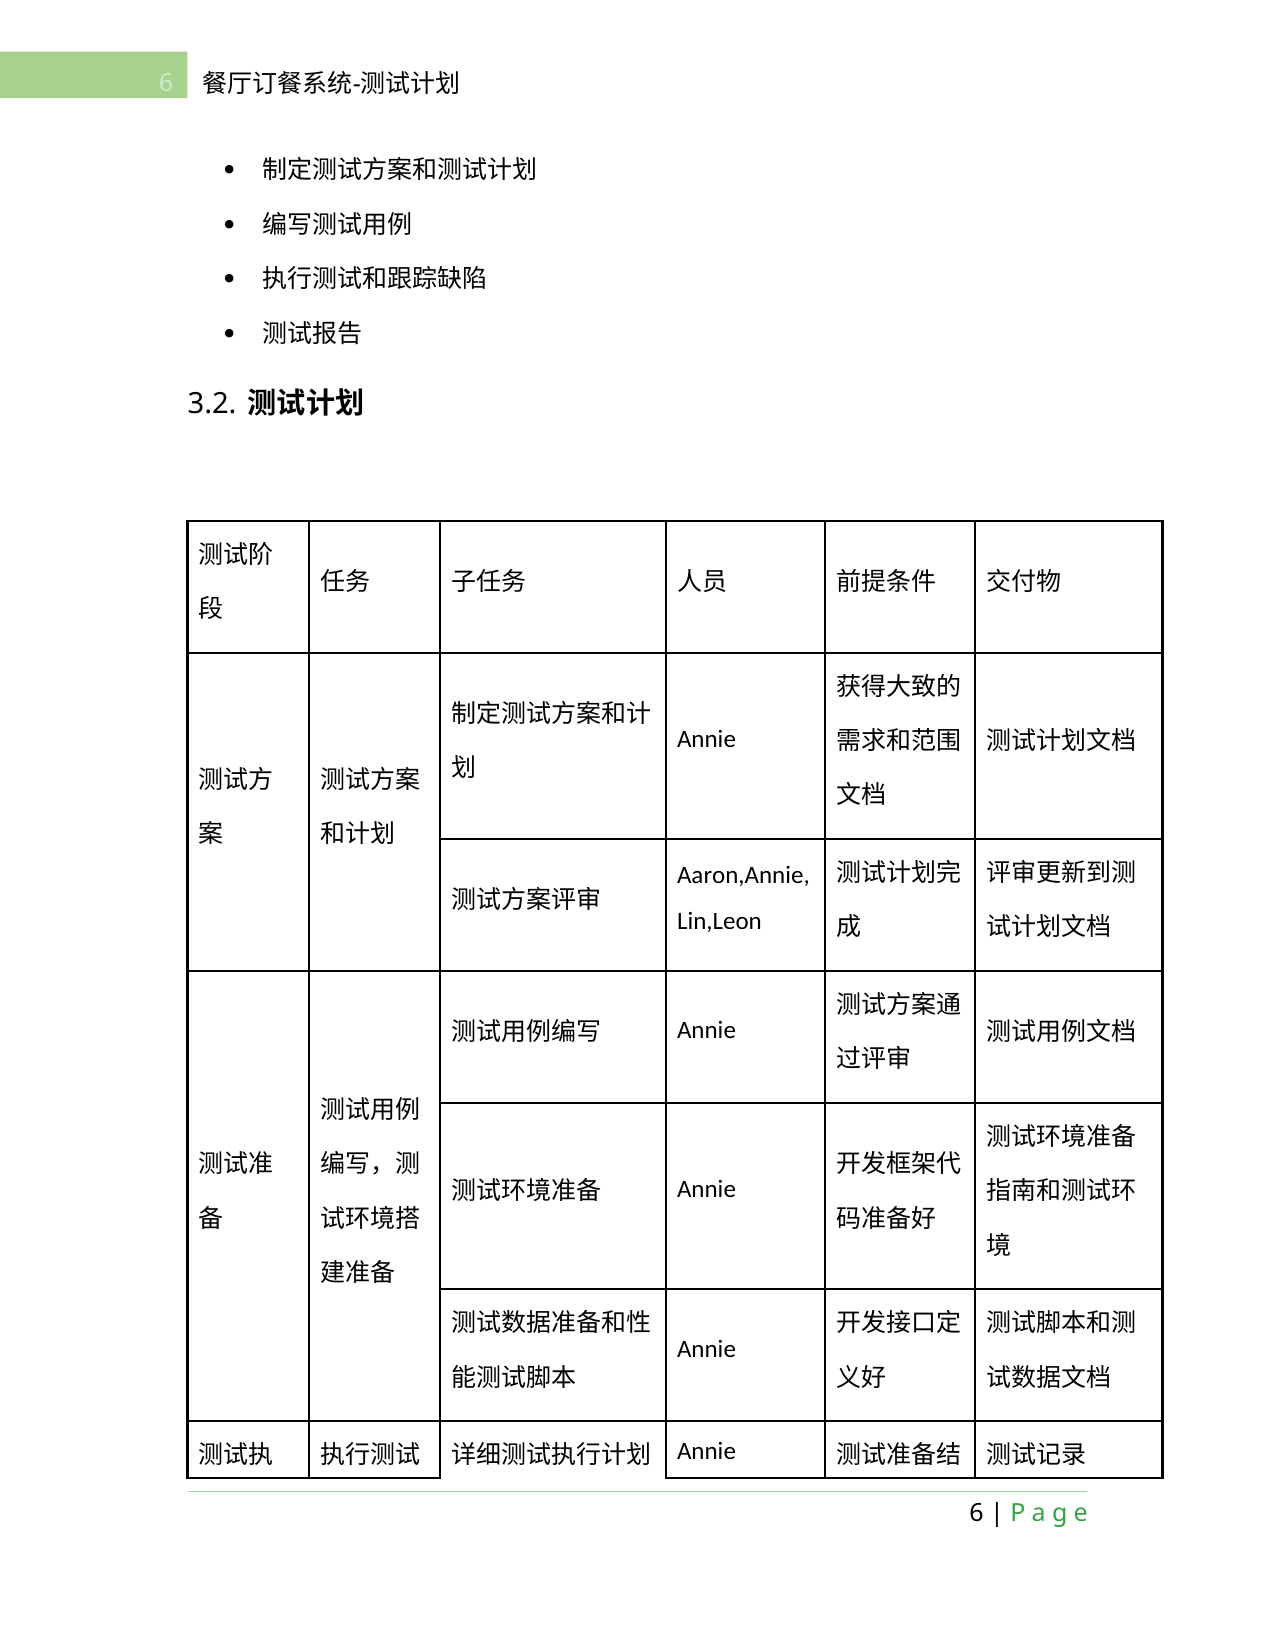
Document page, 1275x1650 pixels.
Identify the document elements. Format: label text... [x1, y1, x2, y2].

table_header 子任务 [441, 522, 665, 652]
list 测试报告 [225, 313, 1087, 349]
table_cell 执行测试用例 [310, 1422, 439, 1477]
table_cell 测试数据准备和性能测试脚本 [441, 1290, 665, 1420]
table_cell 详细测试执行计划 [441, 1422, 665, 1477]
table_cell 测试执行 [189, 1422, 308, 1477]
table_cell 测试准备 [189, 972, 308, 1420]
table_cell 测试计划完成 [826, 840, 974, 970]
subtitle 测试计划 [187, 380, 1087, 422]
table_cell 测试方案和计划 [310, 654, 439, 970]
table_header 测试阶段 [189, 522, 308, 652]
table_cell Annie [667, 1104, 824, 1288]
table_header 前提条件 [826, 522, 974, 652]
table_cell Annie [667, 1422, 824, 1477]
list 编写测试用例 [225, 204, 1087, 241]
table_cell 测试方案 [189, 654, 308, 970]
table_header 交付物 [976, 522, 1161, 652]
table_cell 测试环境准备指南和测试环境 [976, 1104, 1161, 1288]
table_header 人员 [667, 522, 824, 652]
table_cell 测试方案通过评审 [826, 972, 974, 1102]
table_cell 评审更新到测试计划文档 [976, 840, 1161, 970]
table_cell 测试脚本和测试数据文档 [976, 1290, 1161, 1420]
table_header 任务 [310, 522, 439, 652]
table_cell Aaron,Annie,Lin,Leon [667, 840, 824, 970]
table_cell Annie [667, 972, 824, 1102]
table_cell 测试方案评审 [441, 840, 665, 970]
table_cell 测试用例编写，测试环境搭建准备 [310, 972, 439, 1420]
list 执行测试和跟踪缺陷 [225, 259, 1087, 295]
table_cell 制定测试方案和计划 [441, 654, 665, 838]
table_cell Annie [667, 1290, 824, 1420]
table_cell 测试记录 [976, 1422, 1161, 1477]
table_cell 开发框架代码准备好 [826, 1104, 974, 1288]
table_cell 测试环境准备 [441, 1104, 665, 1288]
table_cell 获得大致的需求和范围文档 [826, 654, 974, 838]
table_cell 测试用例编写 [441, 972, 665, 1102]
list 制定测试方案和测试计划 [225, 150, 1087, 186]
table_cell 开发接口定义好 [826, 1290, 974, 1420]
table_cell Annie [667, 654, 824, 838]
table_cell 测试准备结束，同时模板代码准备好 [826, 1422, 974, 1477]
table_cell 测试用例文档 [976, 972, 1161, 1102]
table_cell 测试计划文档 [976, 654, 1161, 838]
